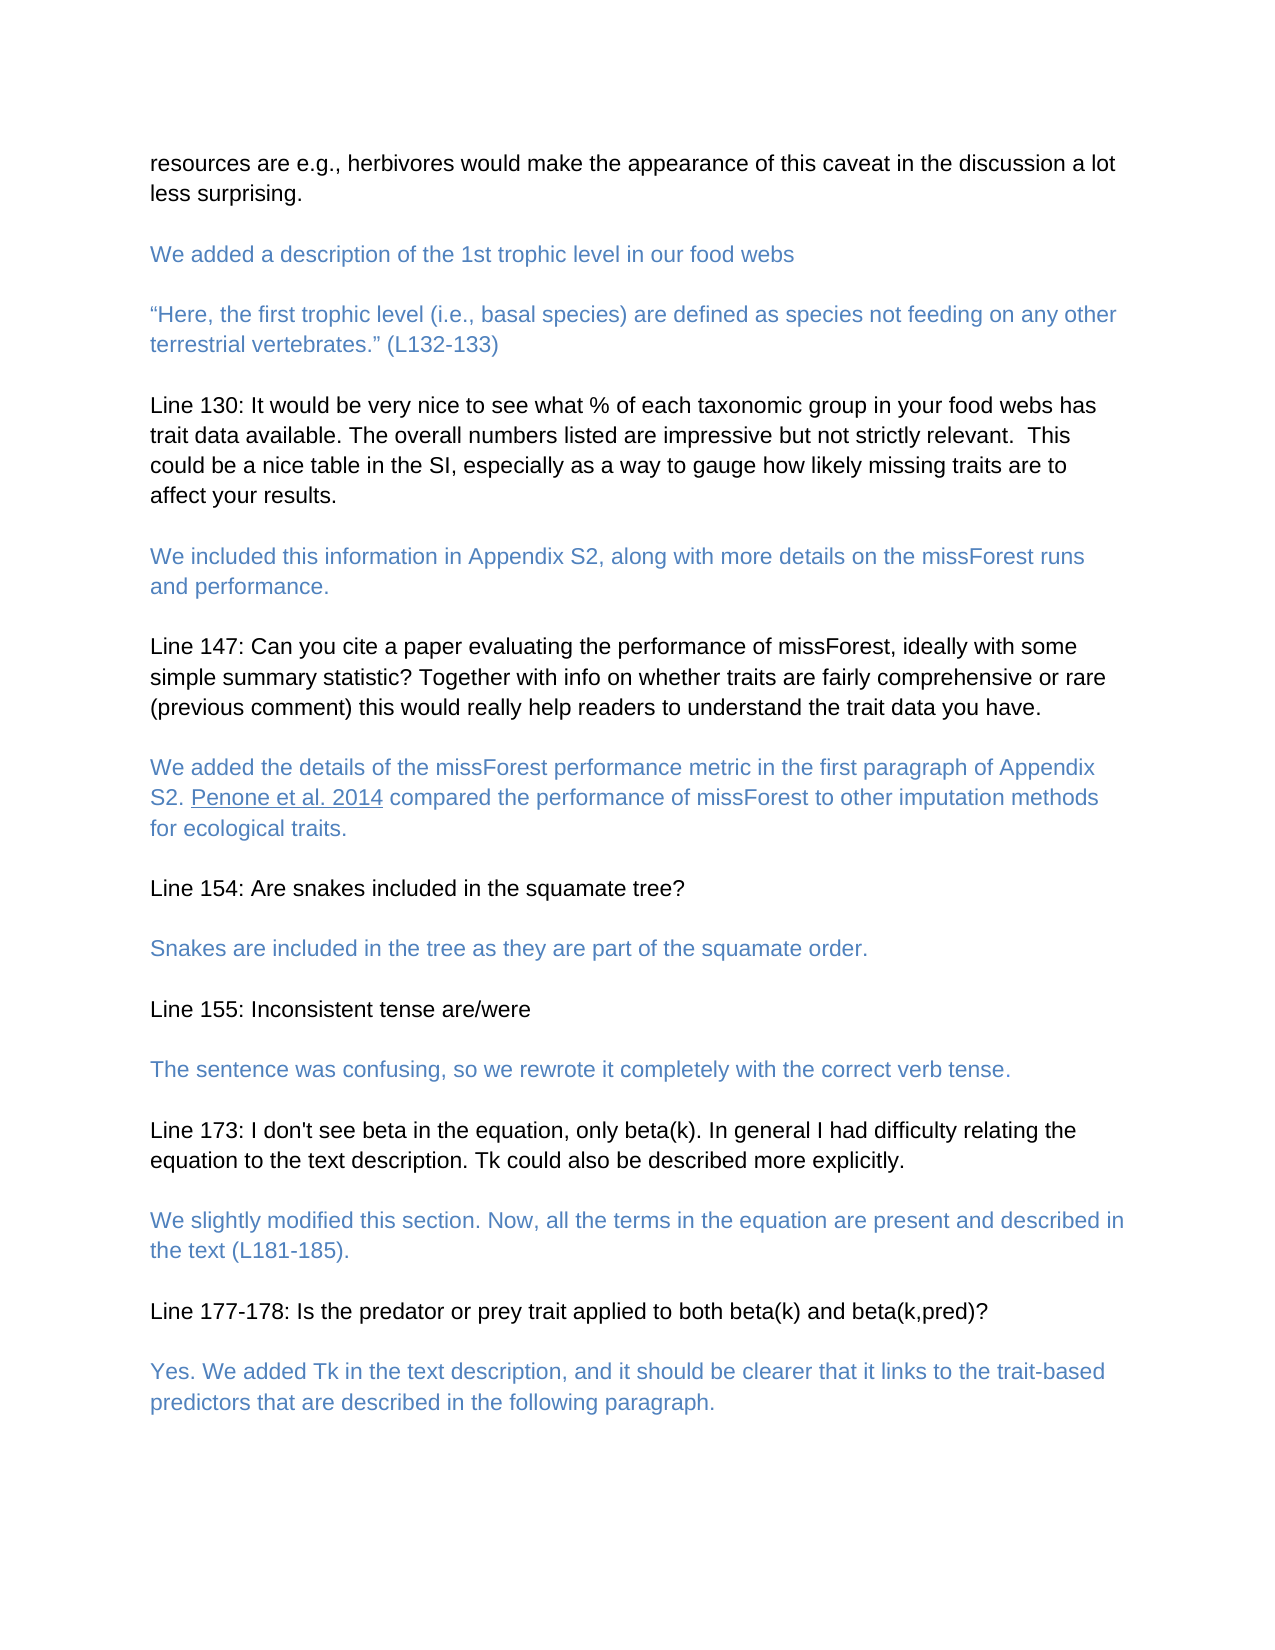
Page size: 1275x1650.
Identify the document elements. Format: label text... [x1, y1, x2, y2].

text Line 155: Inconsistent tense are/were [150, 996, 1125, 1022]
text Snakes are included in the tree as they are part of the squamate order. [150, 935, 1125, 962]
text We slightly modified this section. Now, all the terms in the equation are present and described in the text (L181-185). [150, 1207, 1125, 1264]
text We added a description of the 1st trophic level in our food webs [150, 241, 1125, 267]
text Line 154: Are snakes included in the squamate tree? [150, 875, 1125, 901]
text The sentence was confusing, so we rewrote it completely with the correct verb tense. [150, 1056, 1125, 1083]
text Yes. We added Tk in the text description, and it should be clearer that it links to the trait-based predictors that are described in the following paragraph. [150, 1358, 1125, 1415]
text Line 147: Can you cite a paper evaluating the performance of missForest, ideally with some simple summary statistic? Together with info on whether traits are fairly comprehensive or rare (previous comment) this would really help readers to understand the trait data you have. [150, 633, 1125, 720]
text We included this information in Appendix S2, along with more details on the missForest runs and performance. [150, 543, 1125, 599]
text We added the details of the missForest performance metric in the first paragraph of Appendix S2. Penone et al. 2014 compared the performance of missForest to other imputation methods for ecological traits. [150, 754, 1125, 841]
text Line 130: It would be very nice to see what % of each taxonomic group in your food webs has trait data available. The overall numbers listed are impressive but not strictly relevant. This could be a nice table in the SI, especially as a way to gauge how likely missing traits are to affect your results. [150, 392, 1125, 509]
text Line 177-178: Is the predator or prey trait applied to both beta(k) and beta(k,pred)? [150, 1298, 1125, 1324]
text Line 173: I don't see beta in the equation, only beta(k). In general I had difficulty relating the equation to the text description. Tk could also be described more explicitly. [150, 1117, 1125, 1173]
text “Here, the first trophic level (i.e., basal species) are defined as species not feeding on any other terrestrial vertebrates.” (L132-133) [150, 301, 1125, 358]
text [150, 150, 1125, 207]
